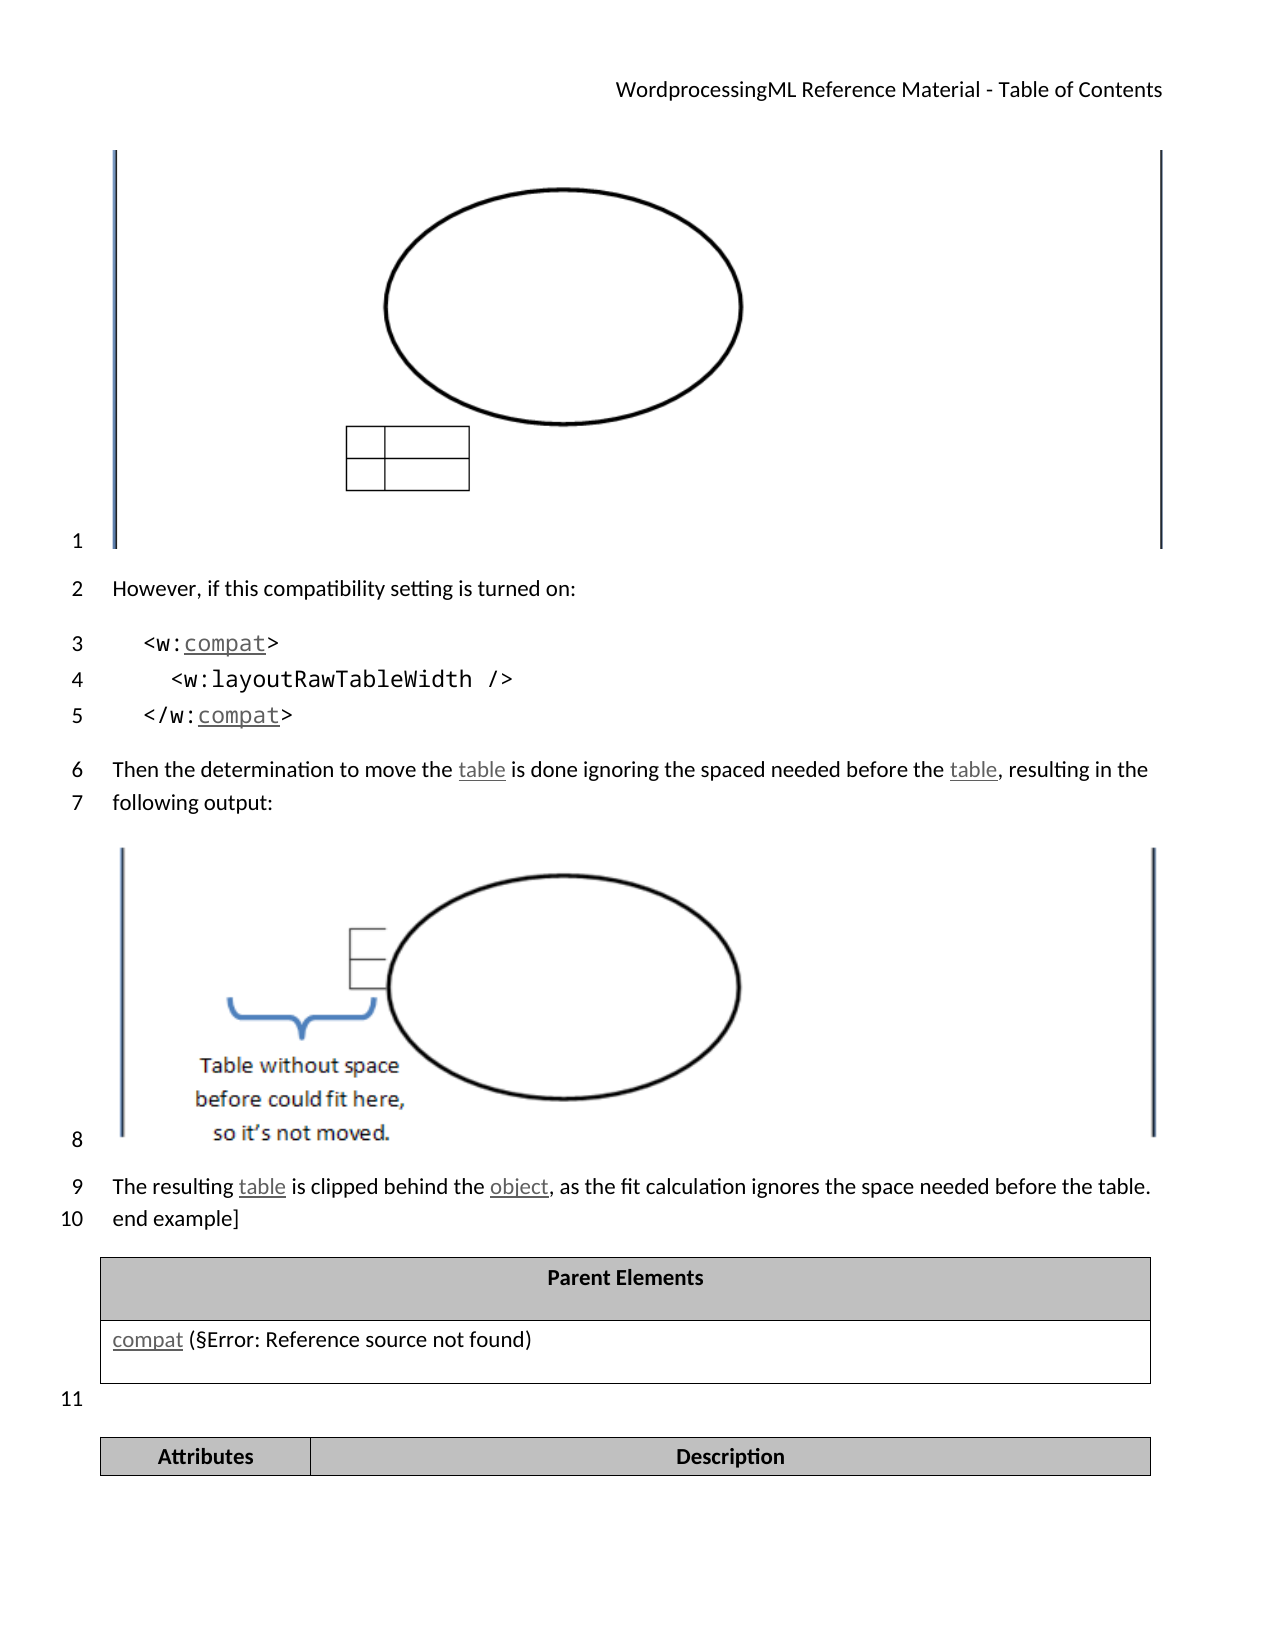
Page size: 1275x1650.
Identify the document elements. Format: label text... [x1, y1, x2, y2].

picture [112, 150, 1163, 549]
text <w:compat> <w:layoutRawTableWidth /> </w:compat> [142, 627, 1162, 730]
table_header Attributes [101, 1438, 310, 1475]
text Then the determination to move the table is done ignoring the spaced needed before the table, resulting in the following output: [112, 756, 1162, 816]
text However, if this compatibility setting is turned on: [112, 574, 1162, 602]
text The resulting table is clipped behind the object, as the fit calculation ignores the space needed before the table. end example] [112, 1172, 1162, 1232]
table_header Description [311, 1438, 1150, 1475]
picture [112, 840, 1163, 1147]
table_header Parent Elements [101, 1258, 1150, 1320]
